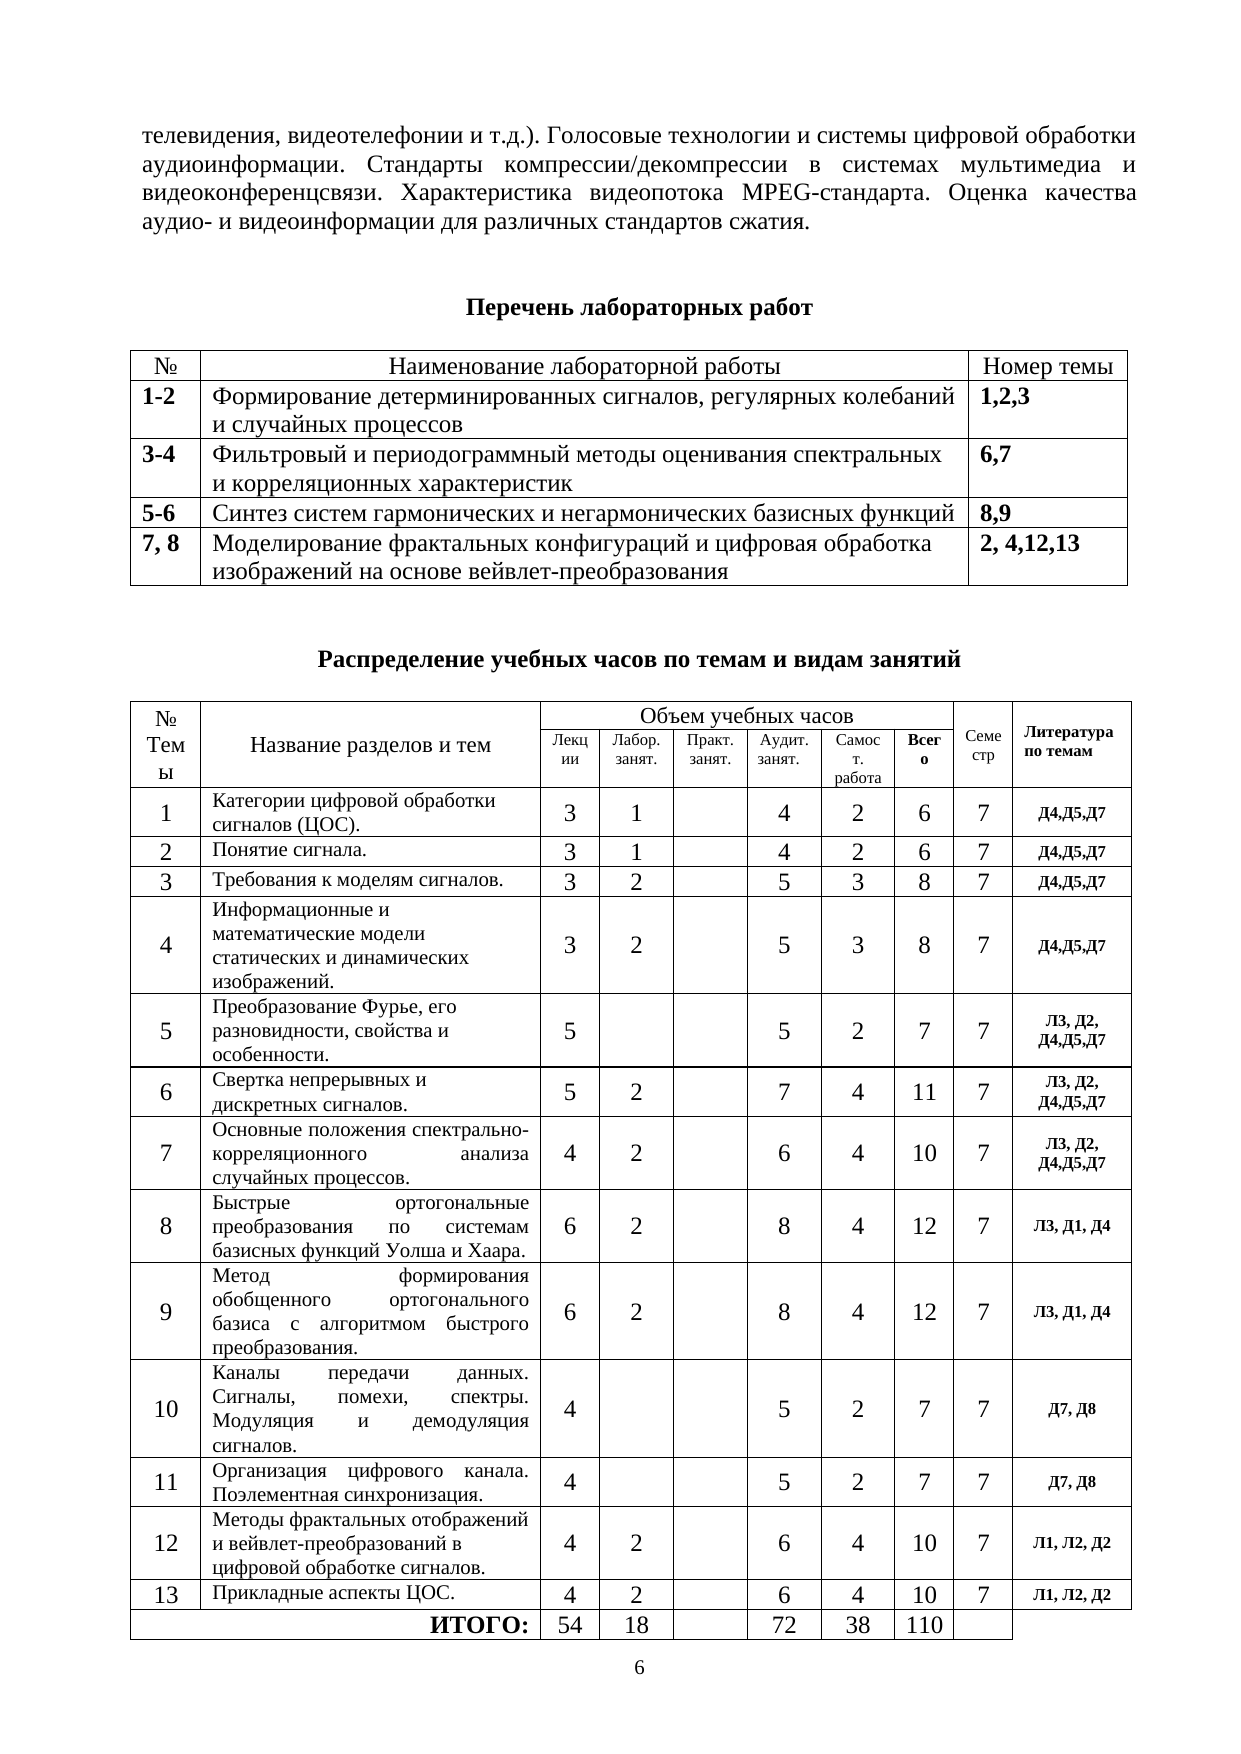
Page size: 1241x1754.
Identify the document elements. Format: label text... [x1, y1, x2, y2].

table_cell Д4,Д5,Д7 [1013, 897, 1131, 993]
table_cell Синтез систем гармонических и негармонических базисных функций [201, 498, 968, 527]
table_header Объем учебных часов [541, 702, 953, 728]
table_cell Лекции [541, 730, 599, 787]
table_cell Д4,Д5,Д7 [1013, 867, 1131, 896]
table_cell 3 [541, 867, 599, 896]
table_cell 10 [895, 1580, 953, 1609]
table_header Наименование лабораторной работы [201, 351, 968, 380]
table_cell 1-2 [131, 381, 200, 438]
table_cell 8 [895, 897, 953, 993]
table_cell [674, 1068, 747, 1116]
table_cell Д7, Д8 [1013, 1458, 1131, 1506]
table_cell Прикладные аспекты ЦОС. [201, 1580, 540, 1609]
table_cell 5 [131, 994, 200, 1066]
table_cell 6 [541, 1263, 599, 1359]
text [142, 120, 1137, 235]
table_cell Категории цифровой обработки сигналов (ЦОС). [201, 788, 540, 836]
table_cell 10 [131, 1360, 200, 1457]
table_cell 7 [748, 1068, 821, 1116]
table_cell 6 [131, 1068, 200, 1116]
table_cell 7 [895, 1360, 953, 1457]
table_cell Организация цифрового канала. Поэлементная синхронизация. [201, 1458, 540, 1506]
table_cell 2 [600, 1580, 673, 1609]
table_cell 3 [131, 867, 200, 896]
table_cell 7 [954, 994, 1012, 1066]
table_cell 7 [954, 897, 1012, 993]
table_cell [600, 994, 673, 1066]
table_header № [131, 351, 200, 380]
table_cell 4 [822, 1263, 894, 1359]
table_cell Д7, Д8 [1013, 1360, 1131, 1457]
table_cell 2 [822, 1458, 894, 1506]
table_cell Л3, Д1, Д4 [1013, 1190, 1131, 1262]
table_cell [600, 1360, 673, 1457]
table_cell 7 [954, 1263, 1012, 1359]
table_cell 3-4 [131, 439, 200, 497]
table_cell [674, 1117, 747, 1189]
table_cell 2 [822, 1360, 894, 1457]
table_cell 2 [822, 994, 894, 1066]
table_cell Лабор. занят. [600, 730, 673, 787]
table_header Литература по темам [1013, 702, 1131, 787]
table_cell 1 [600, 837, 673, 866]
table_cell 2, 4,12,13 [969, 528, 1127, 585]
table_header Семестр [954, 702, 1012, 787]
table_cell 6 [895, 788, 953, 836]
table_cell Практ. занят. [674, 730, 747, 787]
table_cell ИТОГО: [131, 1610, 540, 1638]
table_cell 2 [600, 1507, 673, 1579]
table_cell 4 [822, 1580, 894, 1609]
table_cell 7 [954, 1117, 1012, 1189]
table_cell 5 [748, 1458, 821, 1506]
table_cell 1 [131, 788, 200, 836]
table_cell 18 [600, 1610, 673, 1638]
table_cell [674, 837, 747, 866]
text Перечень лабораторных работ [142, 292, 1137, 321]
table_cell 2 [600, 867, 673, 896]
table_cell Л3, Д2, Д4,Д5,Д7 [1013, 994, 1131, 1066]
table_cell 4 [822, 1117, 894, 1189]
table_cell 6 [748, 1507, 821, 1579]
table_header Название разделов и тем [201, 702, 540, 787]
table_cell Требования к моделям сигналов. [201, 867, 540, 896]
table_cell 8,9 [969, 498, 1127, 527]
table_cell Л3, Д1, Д4 [1013, 1263, 1131, 1359]
table_cell [674, 1458, 747, 1506]
table_cell 4 [541, 1580, 599, 1609]
table_cell [674, 867, 747, 896]
table_cell [674, 1190, 747, 1262]
table_cell 5 [748, 867, 821, 896]
table_cell Л1, Л2, Д2 [1013, 1580, 1131, 1609]
table_cell 2 [600, 1263, 673, 1359]
text Распределение учебных часов по темам и видам занятий [142, 644, 1137, 672]
table_cell [954, 1610, 1012, 1638]
table_cell [674, 1263, 747, 1359]
table_cell 4 [131, 897, 200, 993]
table_cell 4 [541, 1458, 599, 1506]
table_cell [674, 788, 747, 836]
table_cell [674, 1507, 747, 1579]
table_cell Д4,Д5,Д7 [1013, 788, 1131, 836]
table_cell 5 [541, 994, 599, 1066]
table_cell 6 [541, 1190, 599, 1262]
table_header Номер темы [969, 351, 1127, 380]
table_cell 2 [600, 897, 673, 993]
table_cell 1,2,3 [969, 381, 1127, 438]
table_cell 3 [541, 788, 599, 836]
table_cell 4 [822, 1068, 894, 1116]
table_cell 3 [822, 897, 894, 993]
table_cell 10 [895, 1507, 953, 1579]
table_cell Быстрые ортогональные преобразования по системам базисных функций Уолша и Хаара. [201, 1190, 540, 1262]
table_cell 13 [131, 1580, 200, 1609]
table_header № Темы [131, 702, 200, 787]
table_cell Преобразование Фурье, его разновидности, свойства и особенности. [201, 994, 540, 1066]
table_cell 8 [131, 1190, 200, 1262]
table_cell Л3, Д2, Д4,Д5,Д7 [1013, 1068, 1131, 1116]
table_cell 38 [822, 1610, 894, 1638]
table_cell 7 [954, 837, 1012, 866]
table_cell 4 [541, 1117, 599, 1189]
table_cell 2 [600, 1190, 673, 1262]
table_cell Свертка непрерывных и дискретных сигналов. [201, 1068, 540, 1116]
table_cell Всего [895, 730, 953, 787]
table_cell 4 [748, 788, 821, 836]
table_cell 4 [541, 1360, 599, 1457]
table_cell [674, 1580, 747, 1609]
table_cell 6 [748, 1117, 821, 1189]
table_cell 7 [895, 1458, 953, 1506]
table_cell Формирование детерминированных сигналов, регулярных колебаний и случайных процессов [201, 381, 968, 438]
table_cell 3 [541, 837, 599, 866]
table_cell 4 [822, 1190, 894, 1262]
table_cell 11 [895, 1068, 953, 1116]
table_cell 7, 8 [131, 528, 200, 585]
table_cell 72 [748, 1610, 821, 1638]
table_cell Методы фрактальных отображений и вейвлет-преобразований в цифровой обработке сигналов. [201, 1507, 540, 1579]
table_cell 5 [748, 897, 821, 993]
table_cell Фильтровый и периодограммный методы оценивания спектральных и корреляционных характеристик [201, 439, 968, 497]
table_cell 1 [600, 788, 673, 836]
table_cell 3 [822, 867, 894, 896]
table_cell 7 [954, 1580, 1012, 1609]
table_cell 7 [131, 1117, 200, 1189]
table_cell [674, 994, 747, 1066]
table_cell 5 [541, 1068, 599, 1116]
table_cell [600, 1458, 673, 1506]
table_cell 6 [748, 1580, 821, 1609]
table_cell 2 [600, 1117, 673, 1189]
table_cell 10 [895, 1117, 953, 1189]
table_cell 5 [748, 994, 821, 1066]
table_cell 6 [895, 837, 953, 866]
table_cell [674, 1610, 747, 1638]
table_cell 4 [541, 1507, 599, 1579]
table_cell 5 [748, 1360, 821, 1457]
table_cell 3 [541, 897, 599, 993]
table_cell Л3, Д2, Д4,Д5,Д7 [1013, 1117, 1131, 1189]
table_cell 7 [954, 1068, 1012, 1116]
table_cell Моделирование фрактальных конфигураций и цифровая обработка изображений на основе вейвлет-преобразования [201, 528, 968, 585]
table_cell Каналы передачи данных. Сигналы, помехи, спектры. Модуляция и демодуляция сигналов. [201, 1360, 540, 1457]
table_cell 12 [131, 1507, 200, 1579]
table_cell 5-6 [131, 498, 200, 527]
table_cell Самост. работа [822, 730, 894, 787]
table_cell 2 [822, 837, 894, 866]
table_cell Аудит. занят. [748, 730, 821, 787]
table_cell 7 [954, 788, 1012, 836]
table_cell 7 [954, 867, 1012, 896]
table_cell 110 [895, 1610, 953, 1638]
table_cell Л1, Л2, Д2 [1013, 1507, 1131, 1579]
table_cell 12 [895, 1190, 953, 1262]
table_cell Информационные и математические модели статических и динамических изображений. [201, 897, 540, 993]
table_cell 8 [748, 1190, 821, 1262]
table_cell Д4,Д5,Д7 [1013, 837, 1131, 866]
table_cell 9 [131, 1263, 200, 1359]
table_cell 4 [822, 1507, 894, 1579]
table_cell 11 [131, 1458, 200, 1506]
table_cell 4 [748, 837, 821, 866]
table_cell Метод формирования обобщенного ортогонального базиса с алгоритмом быстрого преобразования. [201, 1263, 540, 1359]
table_cell 2 [600, 1068, 673, 1116]
table_cell 12 [895, 1263, 953, 1359]
table_cell 7 [954, 1458, 1012, 1506]
table_cell [674, 1360, 747, 1457]
table_cell 8 [895, 867, 953, 896]
table_cell 7 [895, 994, 953, 1066]
table_cell 54 [541, 1610, 599, 1638]
table_cell 7 [954, 1507, 1012, 1579]
table_cell 7 [954, 1190, 1012, 1262]
table_cell 2 [131, 837, 200, 866]
table_cell Основные положения спектрально-корреляционного анализа случайных процессов. [201, 1117, 540, 1189]
table_cell 8 [748, 1263, 821, 1359]
table_cell 6,7 [969, 439, 1127, 497]
table_cell Понятие сигнала. [201, 837, 540, 866]
table_cell 7 [954, 1360, 1012, 1457]
table_cell 2 [822, 788, 894, 836]
table_cell [674, 897, 747, 993]
